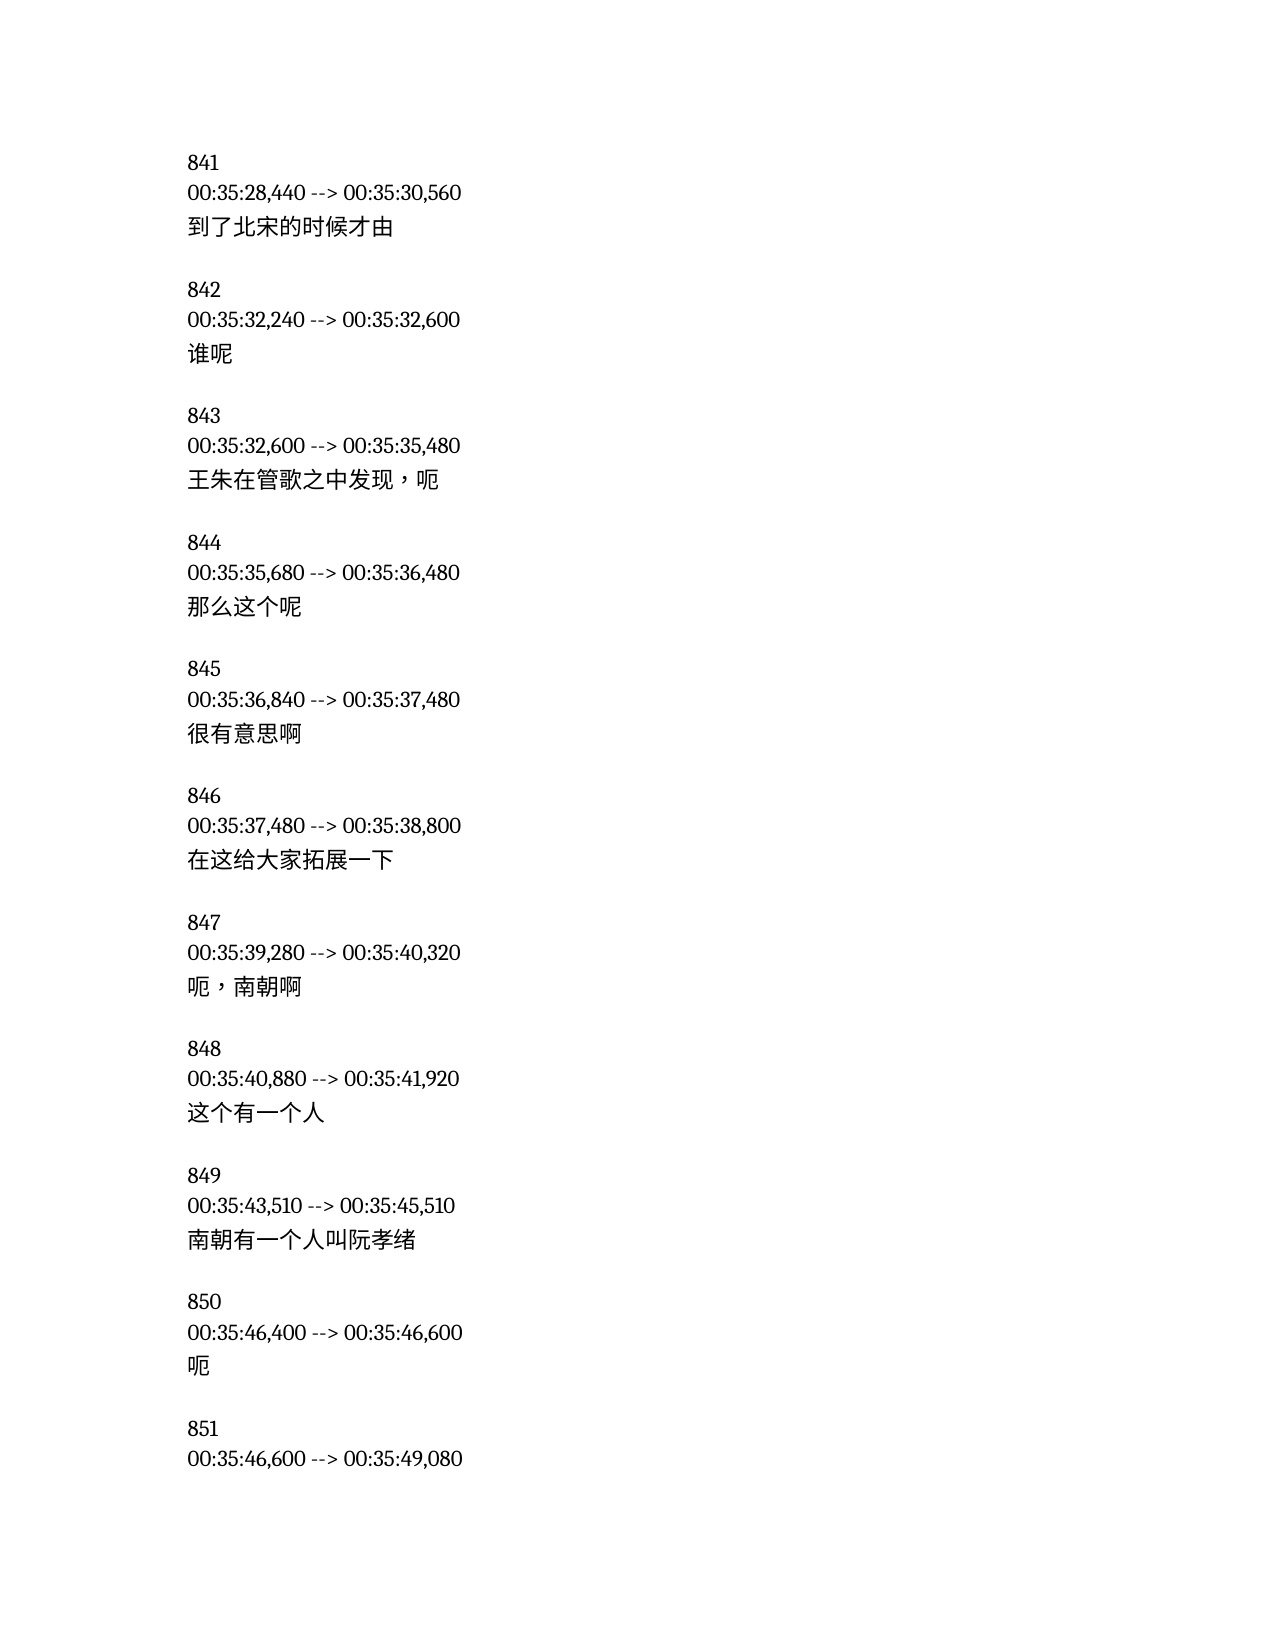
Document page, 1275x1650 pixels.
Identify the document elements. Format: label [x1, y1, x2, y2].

text [187, 150, 1087, 1472]
